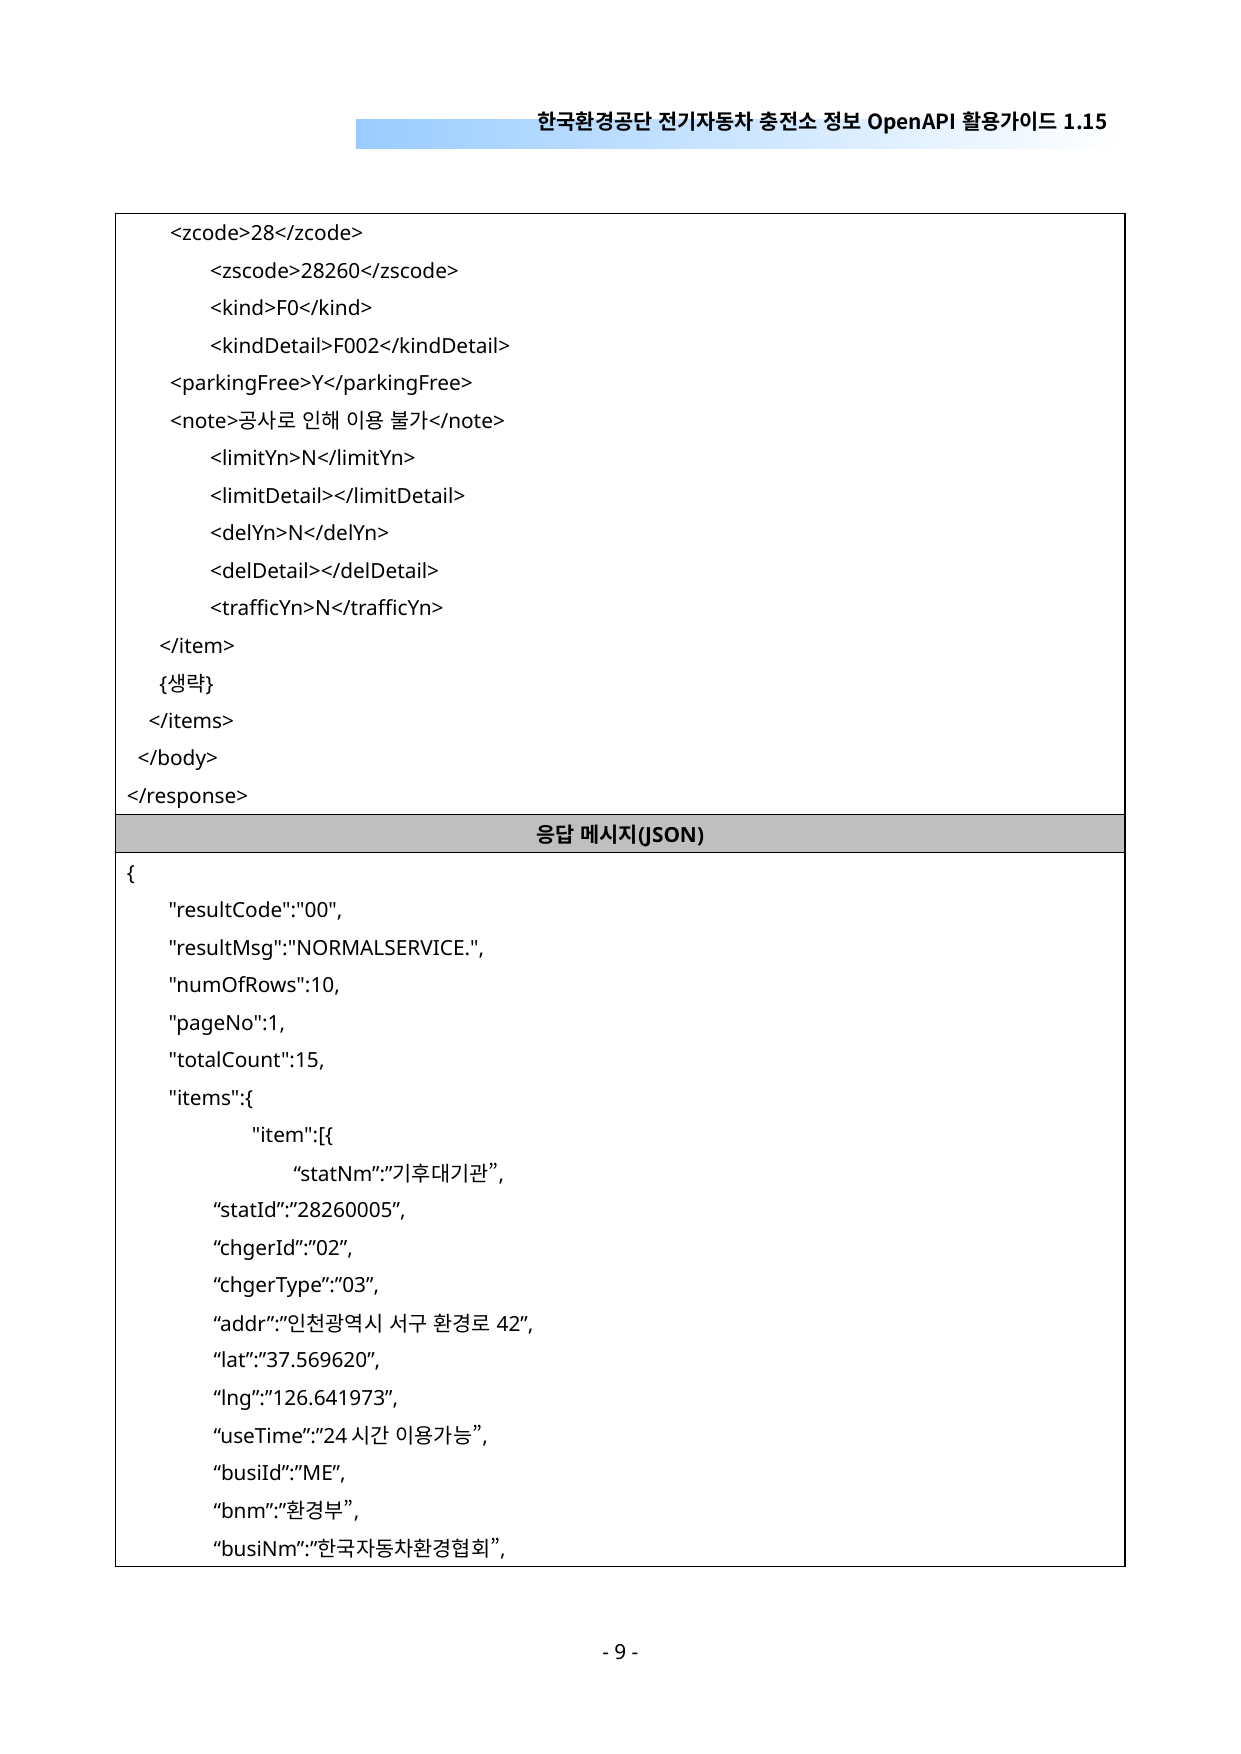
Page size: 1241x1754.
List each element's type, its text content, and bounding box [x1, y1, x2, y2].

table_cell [116, 214, 1124, 814]
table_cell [116, 853, 1124, 1566]
table_cell 응답 메시지(JSON) [116, 815, 1124, 852]
